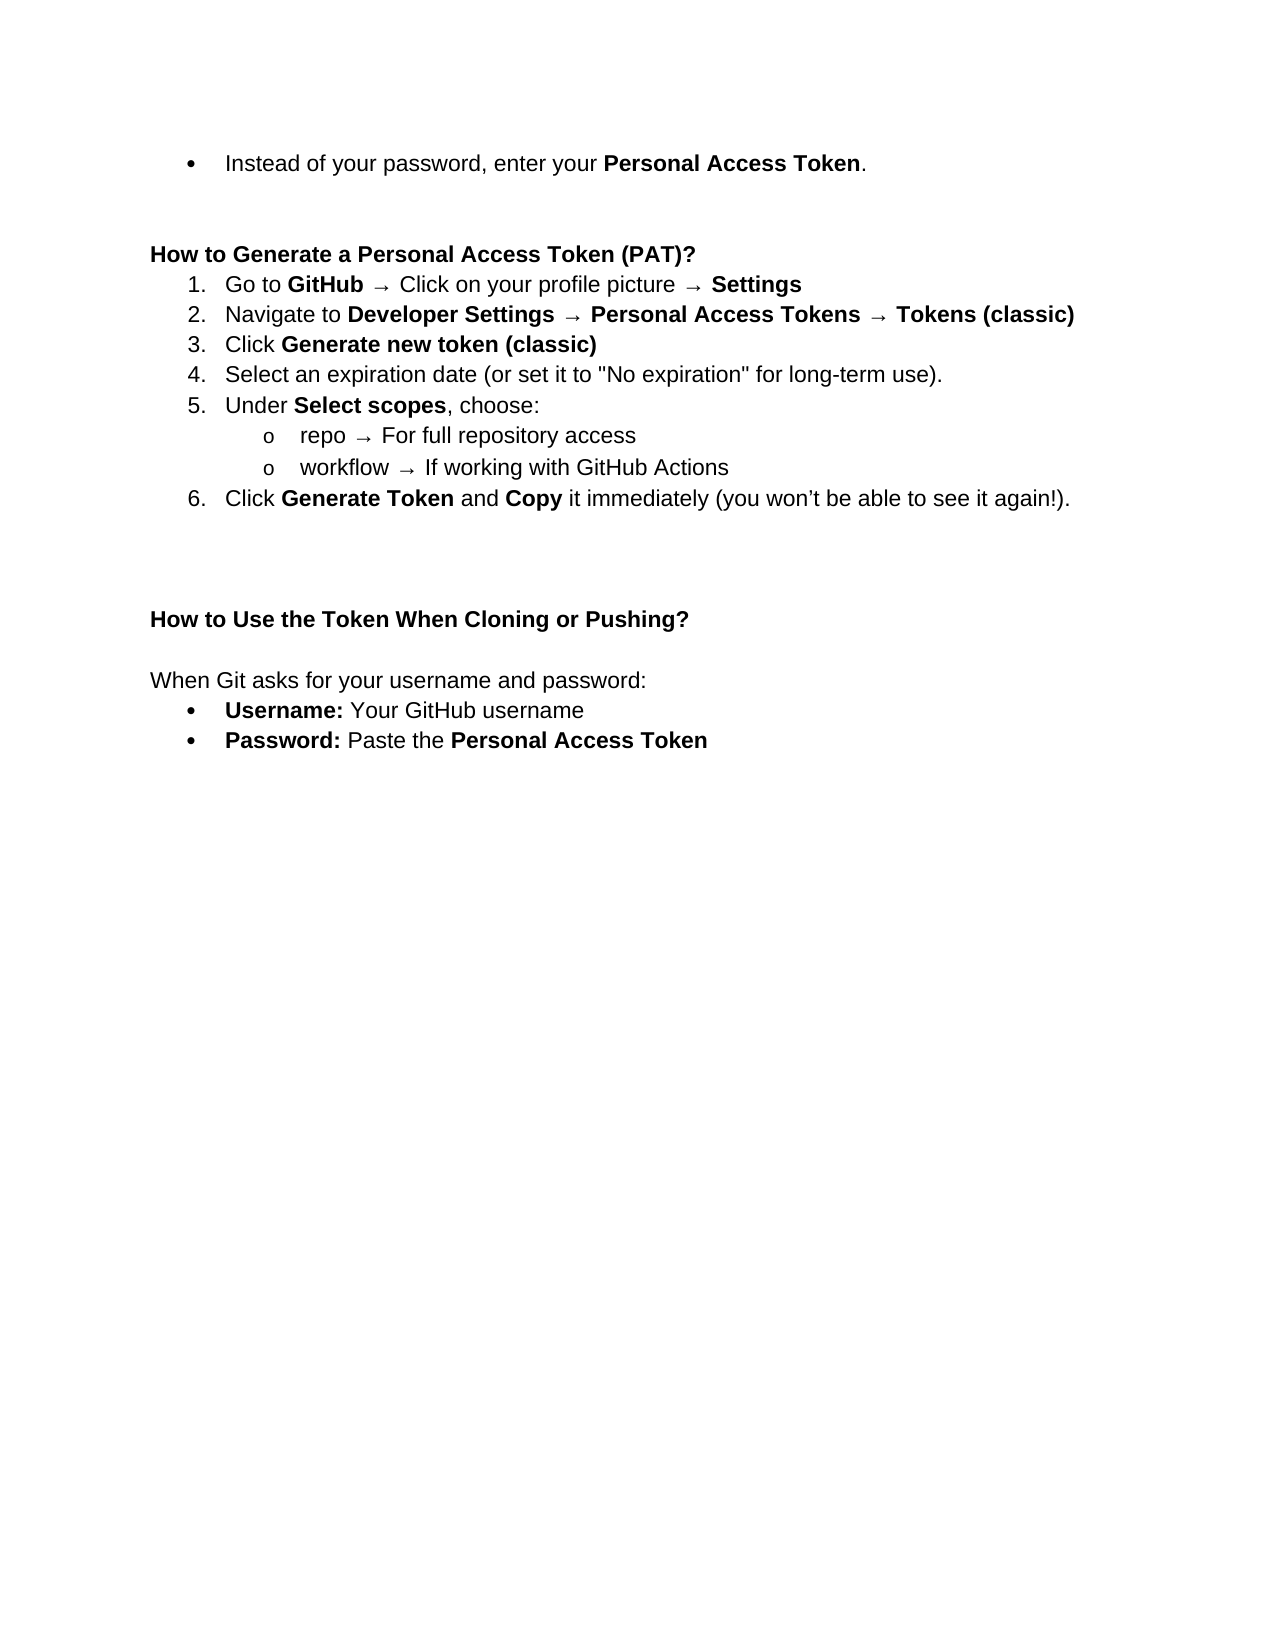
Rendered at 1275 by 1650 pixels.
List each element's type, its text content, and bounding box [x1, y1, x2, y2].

text When Git asks for your username and password: [150, 667, 1125, 693]
list Select an expiration date (or set it to "No expiration" for long-term use). [187, 361, 1125, 388]
list Instead of your password, enter your Personal Access Token. [187, 150, 1125, 176]
list Click Generate Token and Copy it immediately (you won’t be able to see it again!). [187, 485, 1125, 512]
list Password: Paste the Personal Access Token [187, 727, 1125, 753]
list Navigate to Developer Settings → Personal Access Tokens → Tokens (classic) [187, 301, 1125, 327]
list Username: Your GitHub username [187, 697, 1125, 723]
list Under Select scopes, choose: [187, 392, 1125, 418]
list Go to GitHub → Click on your profile picture → Settings [187, 271, 1125, 297]
list Click Generate new token (classic) [187, 331, 1125, 358]
list workflow → If working with GitHub Actions [262, 454, 1125, 481]
text How to Use the Token When Cloning or Pushing? [150, 606, 1125, 633]
list repo → For full repository access [262, 422, 1125, 449]
text How to Generate a Personal Access Token (PAT)? [150, 241, 1125, 267]
